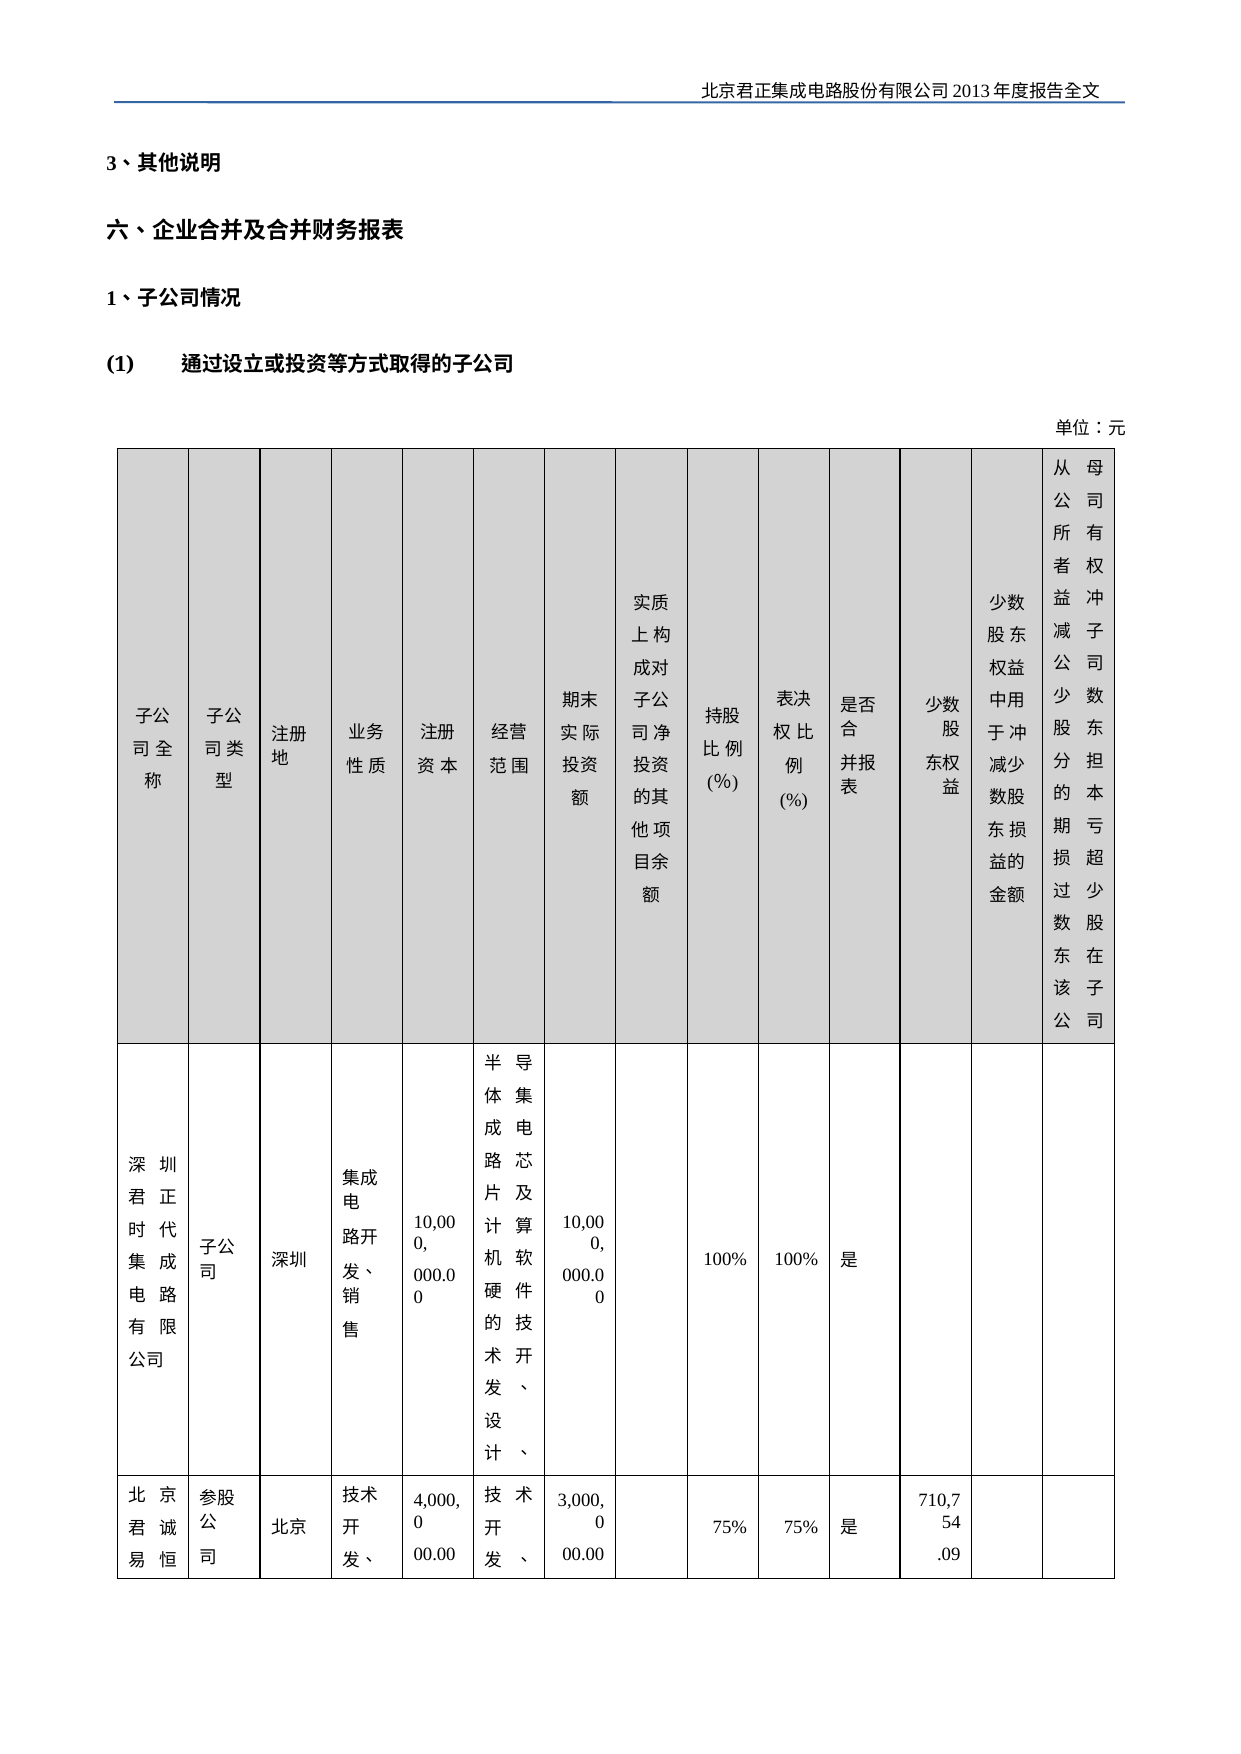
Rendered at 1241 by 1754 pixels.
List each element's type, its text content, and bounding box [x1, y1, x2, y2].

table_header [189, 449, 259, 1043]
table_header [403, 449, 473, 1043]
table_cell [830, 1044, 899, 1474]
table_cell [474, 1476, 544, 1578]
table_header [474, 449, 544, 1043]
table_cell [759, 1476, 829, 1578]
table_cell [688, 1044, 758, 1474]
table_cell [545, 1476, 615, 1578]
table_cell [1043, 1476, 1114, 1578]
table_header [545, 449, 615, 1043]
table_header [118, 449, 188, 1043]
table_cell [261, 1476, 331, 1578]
text 3、其他说明 [106, 148, 1126, 177]
text 1、子公司情况 [106, 283, 1126, 312]
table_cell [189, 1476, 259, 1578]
list 通过设立或投资等方式取得的子公司 [106, 349, 1126, 378]
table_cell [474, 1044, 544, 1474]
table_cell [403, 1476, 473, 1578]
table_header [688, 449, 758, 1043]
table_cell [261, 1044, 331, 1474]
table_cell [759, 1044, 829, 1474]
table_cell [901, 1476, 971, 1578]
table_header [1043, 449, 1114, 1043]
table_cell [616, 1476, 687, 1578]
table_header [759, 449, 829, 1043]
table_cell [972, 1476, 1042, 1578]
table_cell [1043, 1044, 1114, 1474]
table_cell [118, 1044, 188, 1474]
text 单位：元 [106, 415, 1126, 439]
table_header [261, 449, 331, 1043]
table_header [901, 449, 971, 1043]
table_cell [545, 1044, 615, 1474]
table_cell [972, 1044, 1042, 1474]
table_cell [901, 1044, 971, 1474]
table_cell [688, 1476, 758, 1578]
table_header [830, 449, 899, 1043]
text 六、企业合并及合并财务报表 [106, 214, 1126, 246]
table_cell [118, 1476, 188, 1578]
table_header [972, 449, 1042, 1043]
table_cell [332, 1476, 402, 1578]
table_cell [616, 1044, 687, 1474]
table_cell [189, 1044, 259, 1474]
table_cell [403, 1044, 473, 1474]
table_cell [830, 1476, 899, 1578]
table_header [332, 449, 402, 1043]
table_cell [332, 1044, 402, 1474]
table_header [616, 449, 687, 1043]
